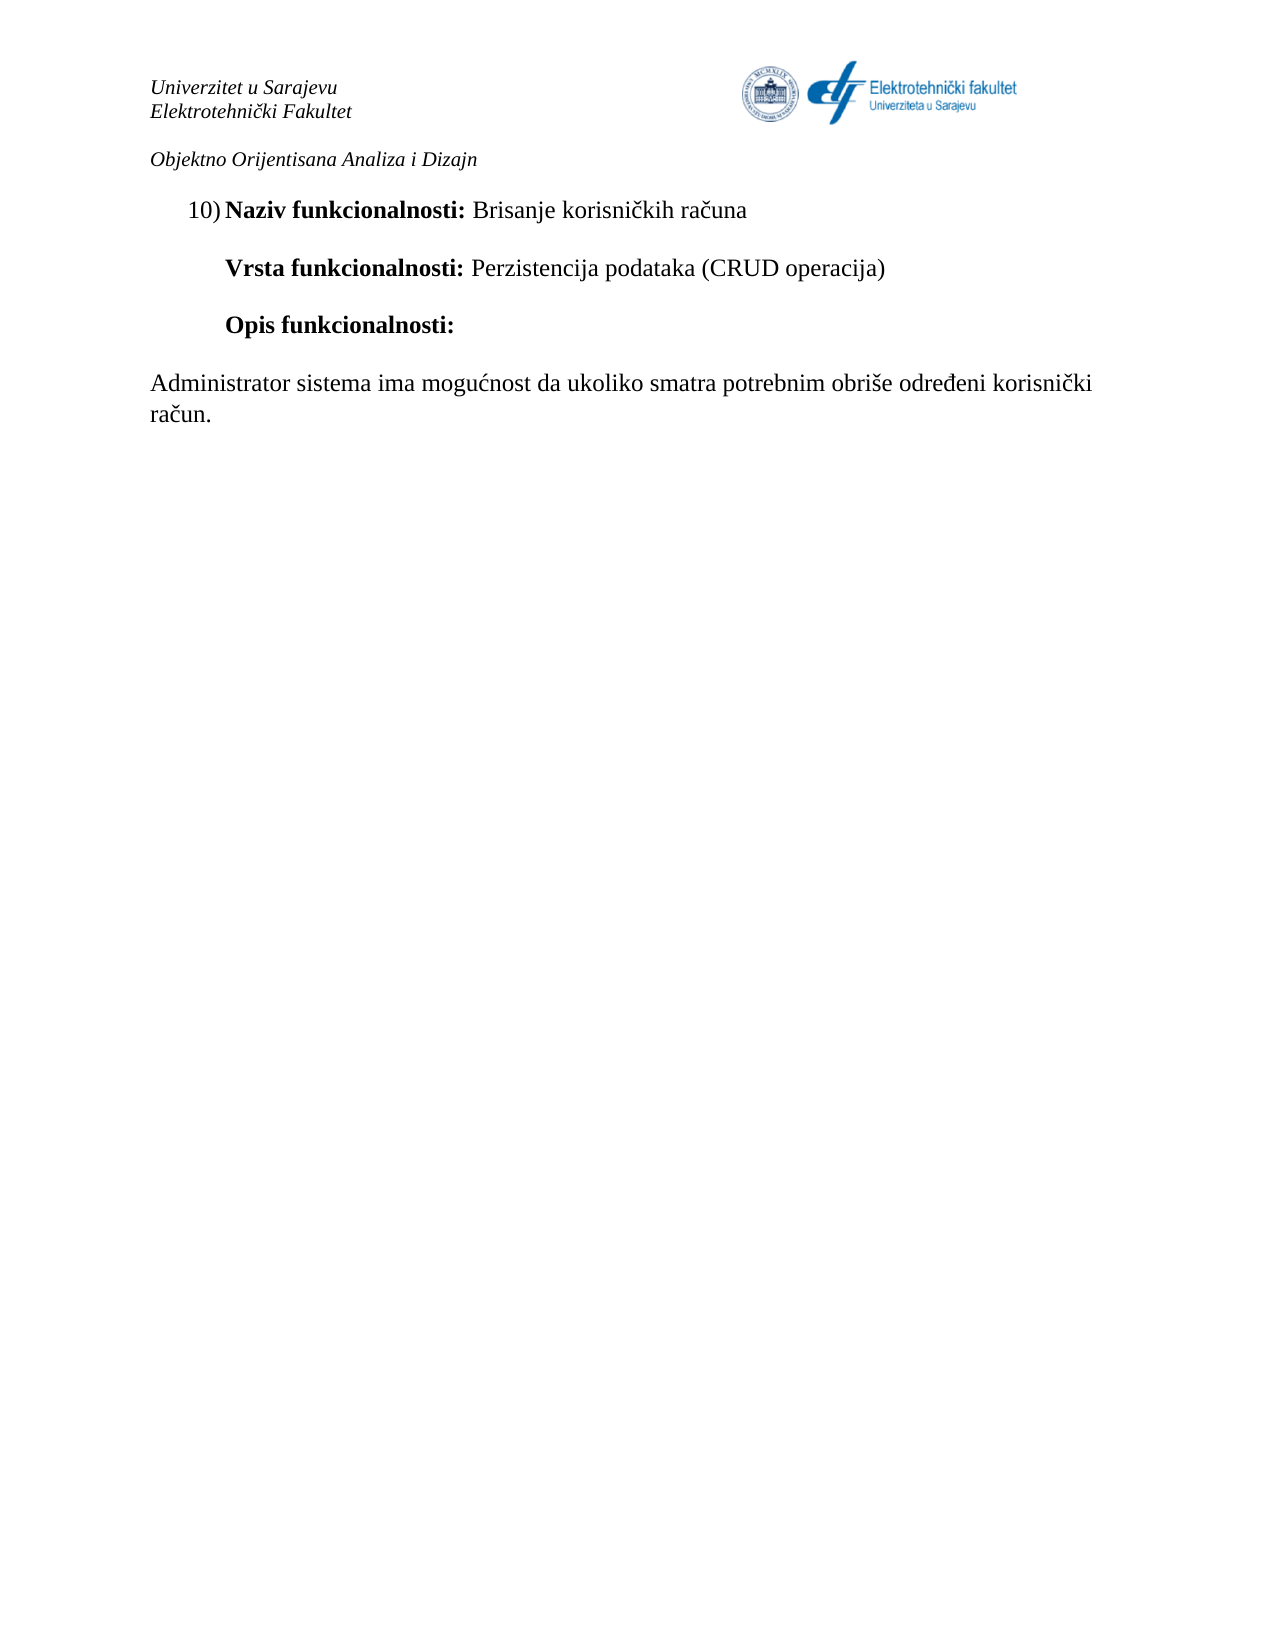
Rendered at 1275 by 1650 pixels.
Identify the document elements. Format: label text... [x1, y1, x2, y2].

picture [736, 57, 1022, 129]
text Opis funkcionalnosti: [225, 310, 1125, 339]
text Vrsta funkcionalnosti: [225, 253, 1125, 282]
list Naziv funkcionalnosti: [187, 195, 1125, 224]
